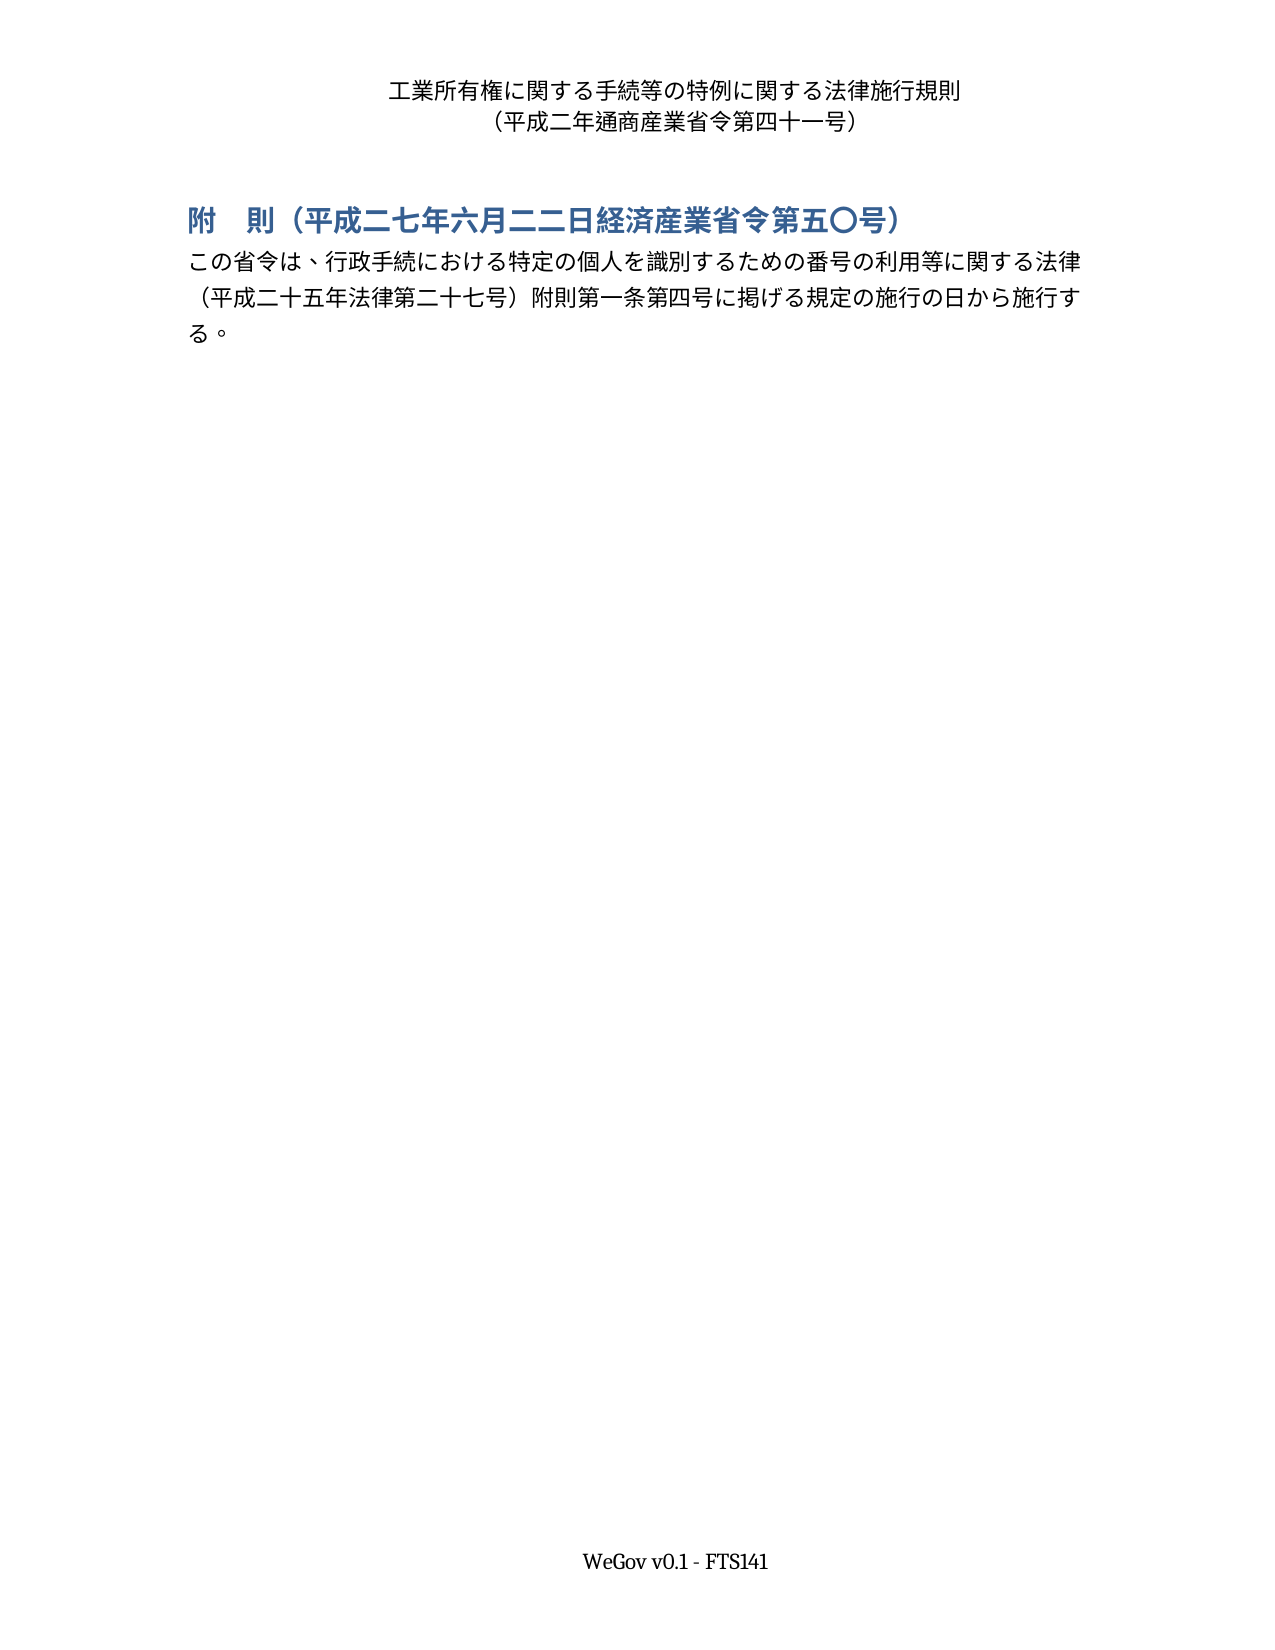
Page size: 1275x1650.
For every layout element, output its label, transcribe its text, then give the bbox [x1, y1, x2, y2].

subtitle 附 則（平成二七年六月二二日経済産業省令第五〇号） [187, 200, 1087, 240]
text この省令は、行政手続における特定の個人を識別するための番号の利用等に関する法律（平成二十五年法律第二十七号）附則第一条第四号に掲げる規定の施行の日から施行する。 [187, 246, 1087, 349]
